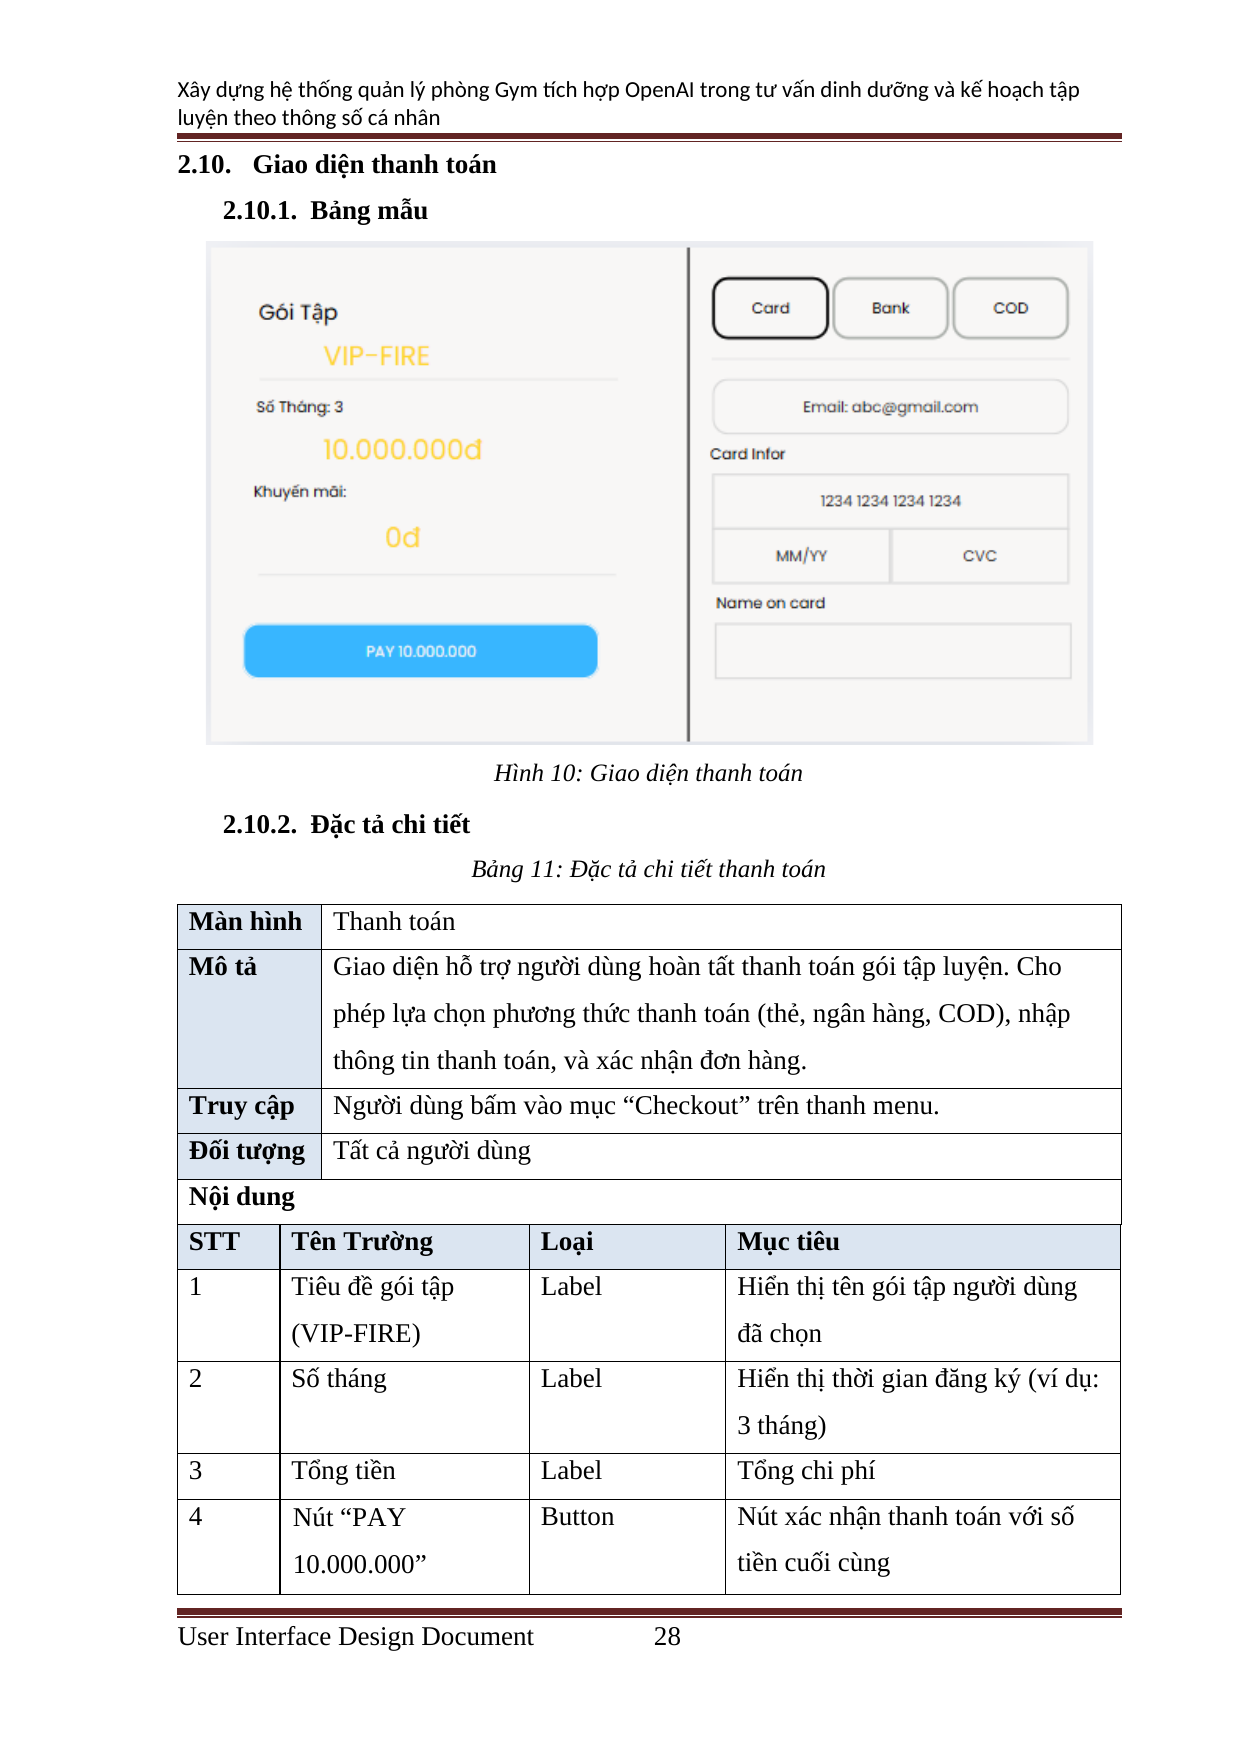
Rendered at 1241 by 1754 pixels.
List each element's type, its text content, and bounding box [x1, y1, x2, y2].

table_cell Loại [530, 1225, 725, 1269]
table_cell Mô tả [178, 950, 321, 1088]
table_cell 3 [178, 1454, 279, 1498]
table_cell 4 [178, 1500, 279, 1594]
table_cell Số tháng [281, 1362, 529, 1453]
table_cell Tất cả người dùng [322, 1134, 1121, 1179]
list Giao diện thanh toán [177, 148, 1122, 179]
table_cell [281, 1500, 529, 1594]
table_header Màn hình [178, 905, 321, 949]
picture [205, 241, 1094, 745]
table_cell Label [530, 1454, 725, 1498]
table_cell Mục tiêu [726, 1225, 1120, 1269]
table_cell Hiển thị tên gói tập người dùng đã chọn [726, 1270, 1120, 1361]
table_header Thanh toán [322, 905, 1121, 949]
table_cell Button [530, 1500, 725, 1594]
table_cell Tiêu đề gói tập (VIP-FIRE) [281, 1270, 529, 1361]
table_cell 1 [178, 1270, 279, 1361]
list Đặc tả chi tiết [223, 808, 1122, 839]
table_cell Label [530, 1362, 725, 1453]
table_cell STT [178, 1225, 279, 1269]
table_cell Nội dung [178, 1180, 1121, 1224]
table_cell Truy cập [178, 1089, 321, 1133]
text Hình 10: Giao diện thanh toán [177, 758, 1122, 787]
table_cell Nút xác nhận thanh toán với số tiền cuối cùng [726, 1500, 1120, 1594]
table_cell Hiển thị thời gian đăng ký (ví dụ: 3 tháng) [726, 1362, 1120, 1453]
table_cell Giao diện hỗ trợ người dùng hoàn tất thanh toán gói tập luyện. Cho phép lựa chọn phương thức thanh toán (thẻ, ngân hàng, COD), nhập thông tin thanh toán, và xác nhận đơn hàng. [322, 950, 1121, 1088]
text Bảng 11: Đặc tả chi tiết thanh toán [177, 854, 1122, 883]
list Bảng mẫu [223, 194, 1122, 226]
table_cell Đối tượng [178, 1134, 321, 1179]
table_cell Người dùng bấm vào mục “Checkout” trên thanh menu. [322, 1089, 1121, 1133]
table_cell Label [530, 1270, 725, 1361]
table_cell Tên Trường [281, 1225, 529, 1269]
table_cell 2 [178, 1362, 279, 1453]
table_cell Tổng tiền [281, 1454, 529, 1498]
table_cell Tổng chi phí [726, 1454, 1120, 1498]
